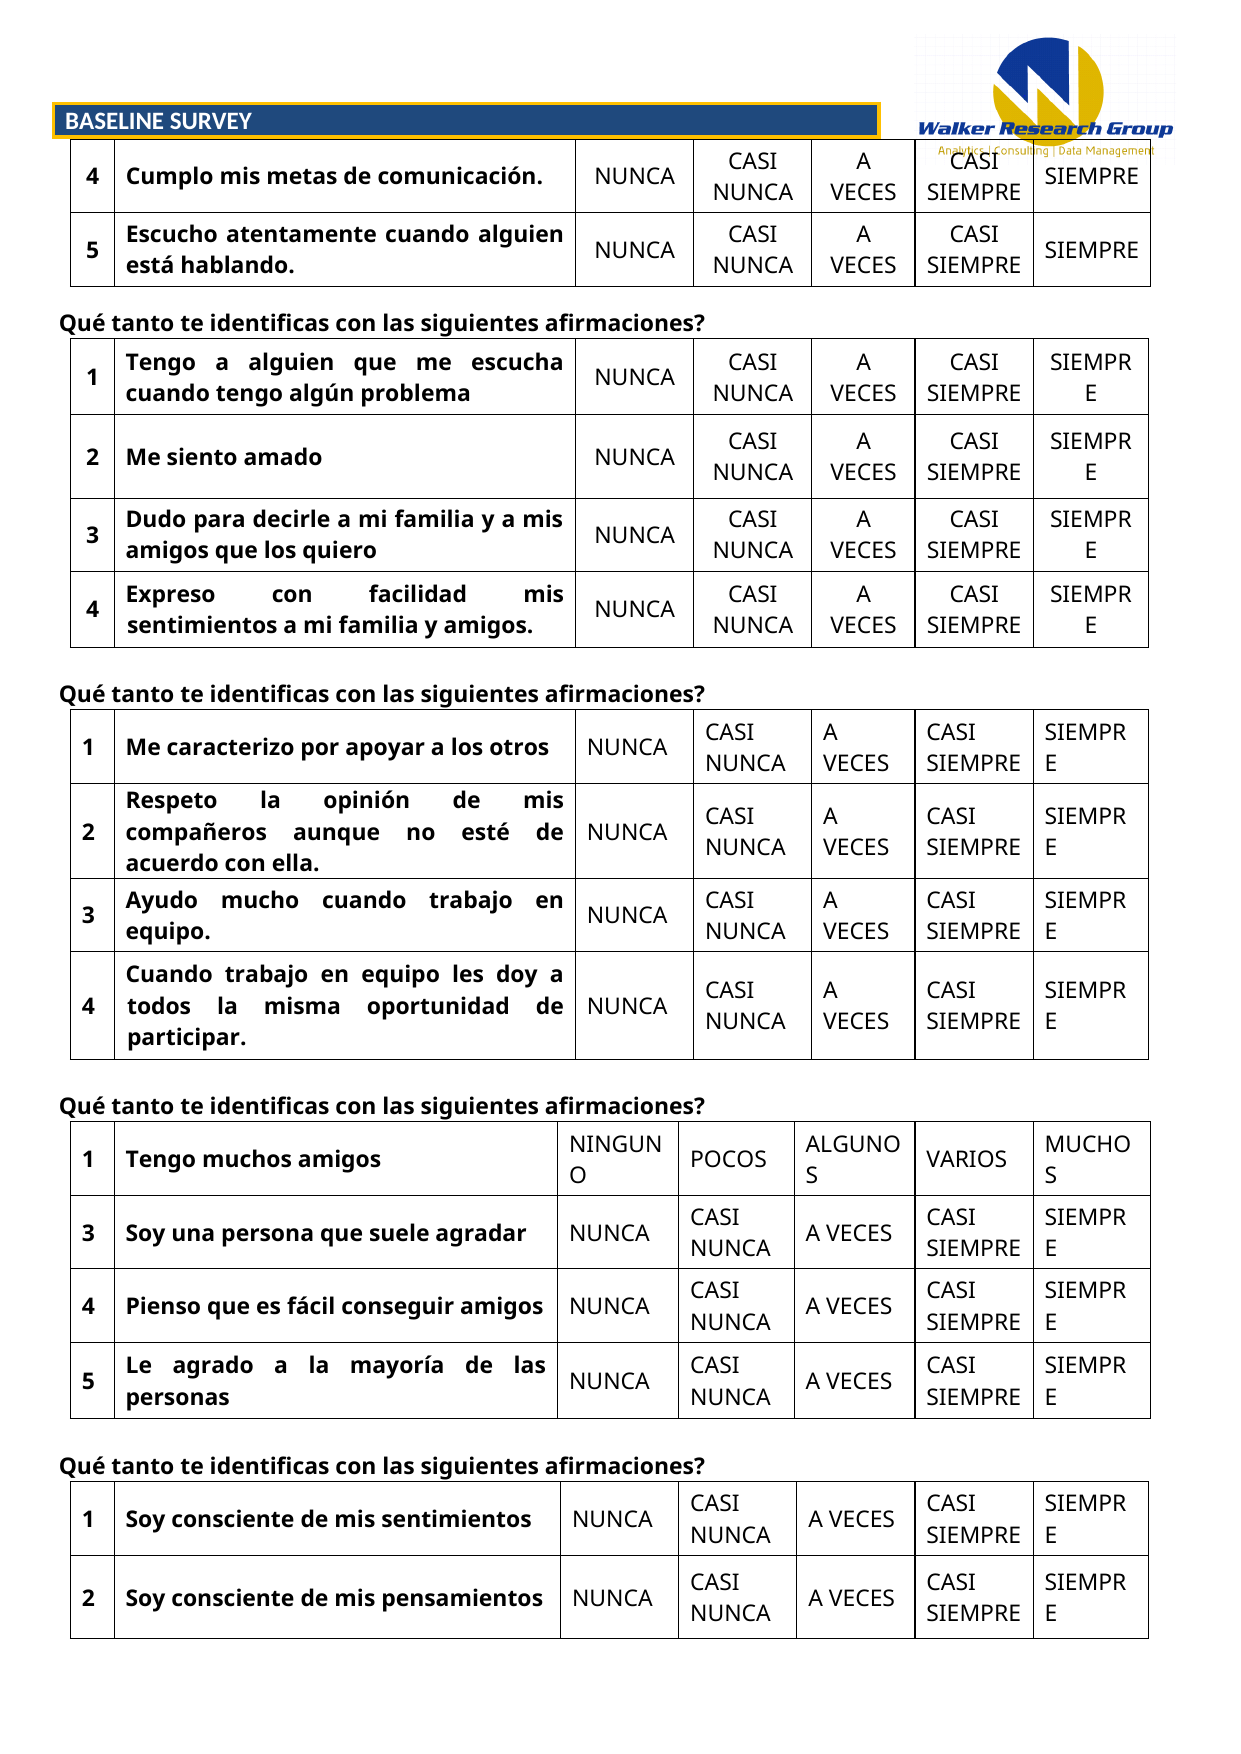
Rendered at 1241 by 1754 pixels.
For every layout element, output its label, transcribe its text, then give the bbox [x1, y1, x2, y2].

table_header CASI NUNCA [694, 339, 811, 414]
table_cell NUNCA [558, 1343, 678, 1418]
table_cell Soy consciente de mis pensamientos [115, 1556, 560, 1638]
table_cell Le agrado a la mayoría de las personas [115, 1343, 557, 1418]
table_cell CASI NUNCA [694, 879, 811, 951]
table_cell CASI SIEMPRE [916, 213, 1033, 286]
table_cell 3 [71, 879, 114, 951]
table_cell A VECES [795, 1196, 914, 1268]
table_header NUNCA [561, 1482, 678, 1555]
table_cell Cumplo mis metas de comunicación. [115, 140, 575, 212]
table_cell CASI NUNCA [694, 784, 811, 878]
table_cell CASI NUNCA [694, 415, 811, 497]
table_cell SIEMPRE [1034, 415, 1148, 497]
table_cell 5 [71, 213, 114, 286]
text Qué tanto te identificas con las siguientes afirmaciones? [58, 307, 1152, 338]
table_header Tengo a alguien que me escucha cuando tengo algún problema [115, 339, 575, 414]
table_header POCOS [679, 1122, 794, 1195]
table_cell CASI SIEMPRE [916, 952, 1033, 1058]
table_header 1 [71, 339, 114, 414]
table_cell Pienso que es fácil conseguir amigos [115, 1269, 557, 1342]
table_cell SIEMPRE [1034, 140, 1150, 212]
table_header CASI NUNCA [694, 710, 811, 783]
text Qué tanto te identificas con las siguientes afirmaciones? [58, 1450, 1152, 1481]
table_cell CASI SIEMPRE [916, 415, 1033, 497]
table_cell 3 [71, 1196, 114, 1268]
table_header A VECES [812, 339, 914, 414]
table_cell SIEMPRE [1034, 952, 1148, 1058]
table_header ALGUNOS [795, 1122, 914, 1195]
table_cell 4 [71, 952, 114, 1058]
table_cell CASI SIEMPRE [916, 1269, 1033, 1342]
table_cell SIEMPRE [1034, 572, 1148, 647]
table_cell Me siento amado [115, 415, 575, 497]
table_header Tengo muchos amigos [115, 1122, 557, 1195]
table_header MUCHOS [1034, 1122, 1150, 1195]
table_cell CASI SIEMPRE [916, 879, 1033, 951]
table_cell CASI SIEMPRE [916, 499, 1033, 571]
table_cell A VECES [812, 572, 914, 647]
table_cell CASI NUNCA [694, 213, 811, 286]
text Qué tanto te identificas con las siguientes afirmaciones? [58, 1090, 1152, 1121]
table_cell SIEMPRE [1034, 499, 1148, 571]
table_cell A VECES [812, 879, 914, 951]
table_cell CASI SIEMPRE [916, 1343, 1033, 1418]
table_cell CASI SIEMPRE [916, 1196, 1033, 1268]
table_cell NUNCA [558, 1196, 678, 1268]
table_cell CASI NUNCA [679, 1269, 794, 1342]
table_header 1 [71, 710, 114, 783]
table_cell Cuando trabajo en equipo les doy a todos la misma oportunidad de participar. [115, 952, 575, 1058]
table_cell NUNCA [576, 499, 693, 571]
table_header SIEMPRE [1034, 710, 1148, 783]
table_cell NUNCA [576, 213, 693, 286]
table_cell A VECES [812, 952, 914, 1058]
table_cell A VECES [795, 1343, 914, 1418]
table_cell CASI SIEMPRE [916, 140, 1033, 212]
table_cell 4 [71, 1269, 114, 1342]
table_header CASI NUNCA [679, 1482, 796, 1555]
table_cell Expreso con facilidad mis sentimientos a mi familia y amigos. [115, 572, 575, 647]
table_header 1 [71, 1482, 114, 1555]
table_cell A VECES [795, 1269, 914, 1342]
table_cell SIEMPRE [1034, 1196, 1150, 1268]
table_header CASI SIEMPRE [916, 1482, 1033, 1555]
table_cell A VECES [797, 1556, 914, 1638]
table_cell A VECES [812, 499, 914, 571]
table_cell 4 [71, 572, 114, 647]
table_header VARIOS [916, 1122, 1033, 1195]
table_cell A VECES [812, 415, 914, 497]
table_cell NUNCA [576, 415, 693, 497]
table_header A VECES [812, 710, 914, 783]
table_cell SIEMPRE [1034, 1556, 1148, 1638]
table_cell NUNCA [561, 1556, 678, 1638]
table_cell Soy una persona que suele agradar [115, 1196, 557, 1268]
table_header SIEMPRE [1034, 1482, 1148, 1555]
table_cell CASI NUNCA [694, 572, 811, 647]
table_cell Dudo para decirle a mi familia y a mis amigos que los quiero [115, 499, 575, 571]
table_header 1 [71, 1122, 114, 1195]
table_cell A VECES [812, 213, 914, 286]
table_cell Ayudo mucho cuando trabajo en equipo. [115, 879, 575, 951]
table_cell NUNCA [558, 1269, 678, 1342]
table_cell CASI NUNCA [679, 1343, 794, 1418]
picture [913, 33, 1177, 165]
table_cell CASI NUNCA [694, 952, 811, 1058]
table_cell CASI SIEMPRE [916, 1556, 1033, 1638]
table_cell A VECES [812, 784, 914, 878]
table_cell A VECES [812, 140, 914, 212]
table_cell 5 [71, 1343, 114, 1418]
table_cell CASI SIEMPRE [916, 572, 1033, 647]
table_header NINGUNO [558, 1122, 678, 1195]
table_cell CASI NUNCA [694, 140, 811, 212]
table_header CASI SIEMPRE [916, 339, 1033, 414]
table_cell SIEMPRE [1034, 784, 1148, 878]
table_cell SIEMPRE [1034, 1343, 1150, 1418]
table_cell NUNCA [576, 140, 693, 212]
table_header CASI SIEMPRE [916, 710, 1033, 783]
table_cell Escucho atentamente cuando alguien está hablando. [115, 213, 575, 286]
table_cell CASI NUNCA [694, 499, 811, 571]
text Qué tanto te identificas con las siguientes afirmaciones? [58, 678, 1152, 709]
table_cell 4 [71, 140, 114, 212]
table_cell Respeto la opinión de mis compañeros aunque no esté de acuerdo con ella. [115, 784, 575, 878]
table_cell NUNCA [576, 784, 693, 878]
table_cell CASI SIEMPRE [916, 784, 1033, 878]
table_header NUNCA [576, 339, 693, 414]
table_cell CASI NUNCA [679, 1196, 794, 1268]
table_header Soy consciente de mis sentimientos [115, 1482, 560, 1555]
table_header NUNCA [576, 710, 693, 783]
table_cell NUNCA [576, 952, 693, 1058]
table_header SIEMPRE [1034, 339, 1148, 414]
table_cell NUNCA [576, 572, 693, 647]
table_cell CASI NUNCA [679, 1556, 796, 1638]
table_cell NUNCA [576, 879, 693, 951]
table_header A VECES [797, 1482, 914, 1555]
table_cell 3 [71, 499, 114, 571]
table_cell SIEMPRE [1034, 213, 1150, 286]
table_cell SIEMPRE [1034, 879, 1148, 951]
table_cell 2 [71, 415, 114, 497]
table_cell SIEMPRE [1034, 1269, 1150, 1342]
table_header Me caracterizo por apoyar a los otros [115, 710, 575, 783]
table_cell 2 [71, 1556, 114, 1638]
table_cell 2 [71, 784, 114, 878]
